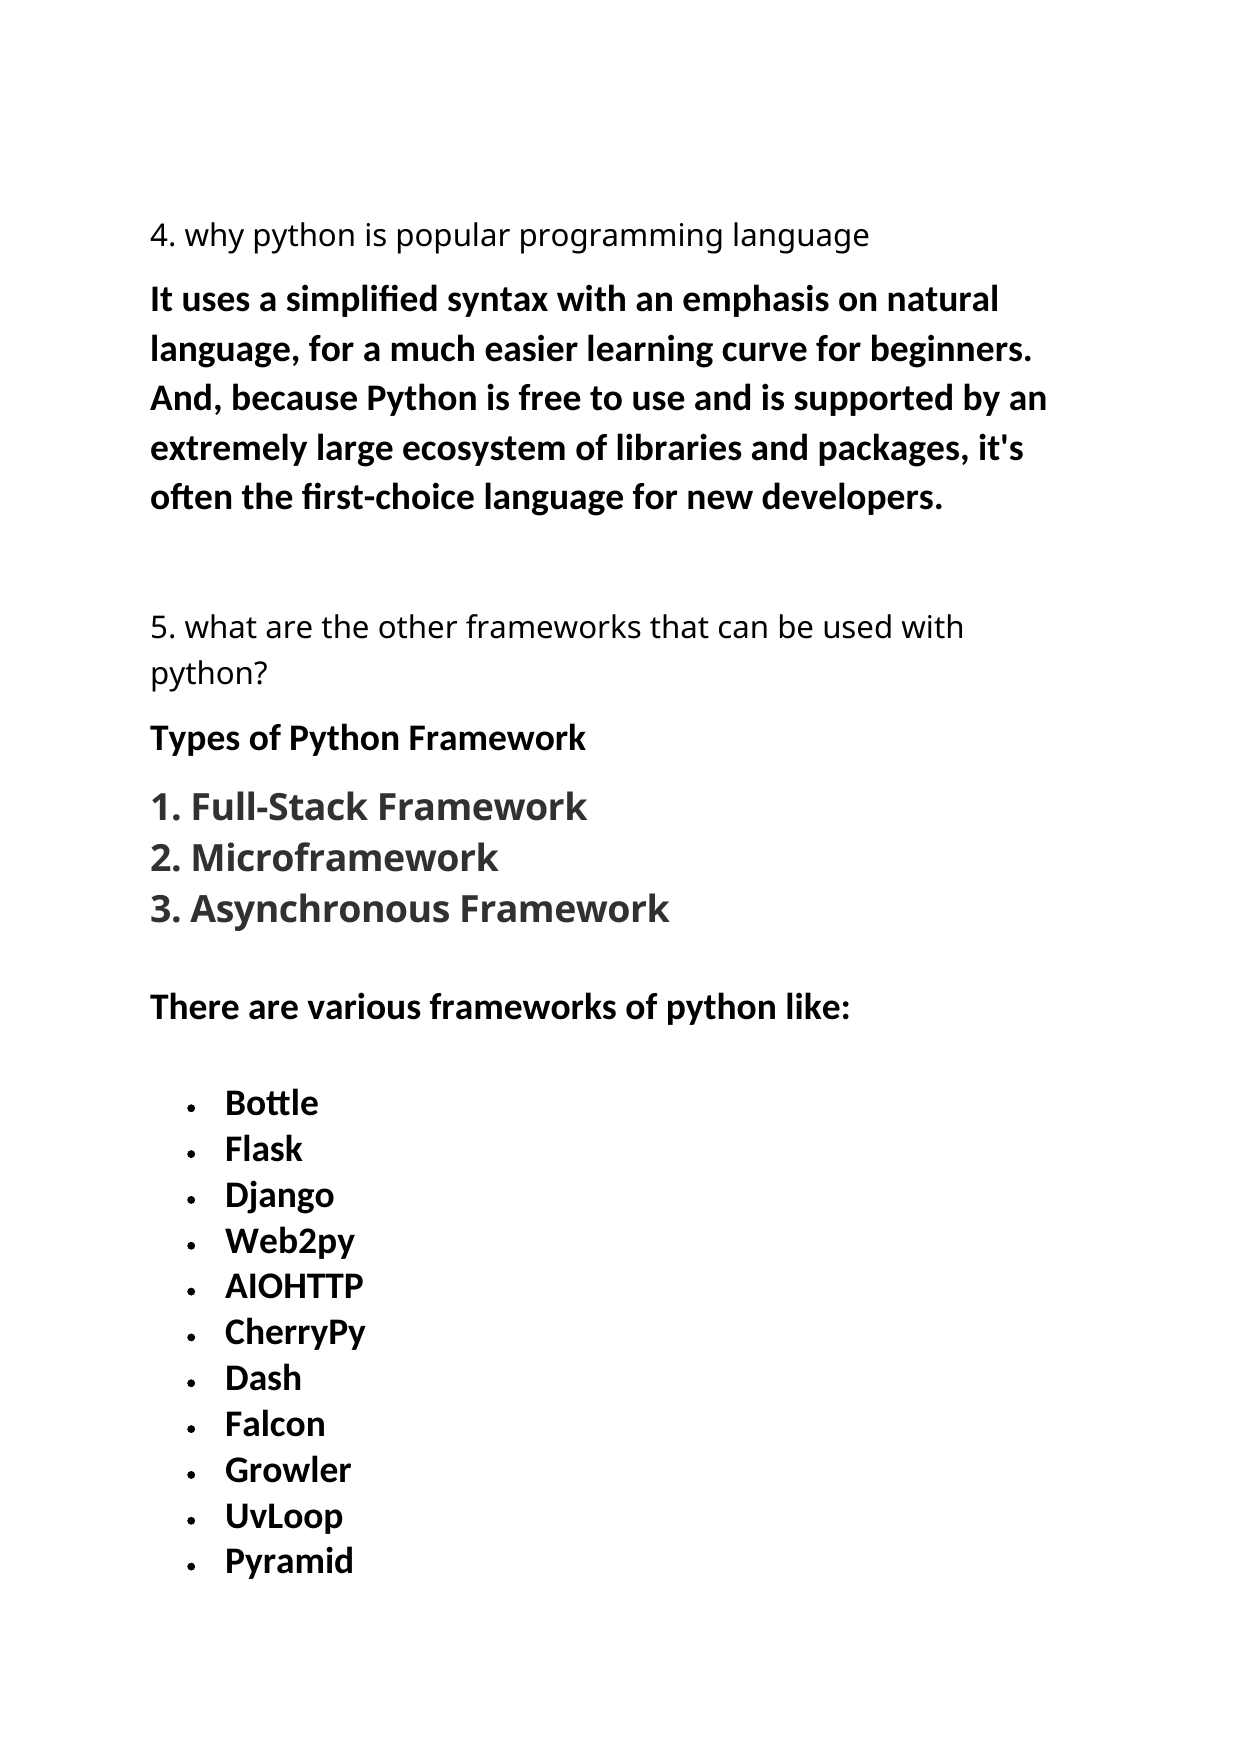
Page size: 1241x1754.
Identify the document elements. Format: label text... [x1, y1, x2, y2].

subtitle 2. Microframework [150, 831, 1090, 882]
list Dash [187, 1354, 1090, 1400]
list Pyramid [187, 1537, 1090, 1583]
text Types of Python Framework [150, 714, 1090, 760]
list AIOHTTP [187, 1262, 1090, 1308]
list CherryPy [187, 1308, 1090, 1354]
list Falcon [187, 1400, 1090, 1446]
text 1. Full-Stack Framework [150, 780, 1090, 831]
list Bottle [187, 1079, 1090, 1125]
text It uses a simplified syntax with an emphasis on natural language, for a much easier learning curve for beginners. And, because Python is free to use and is supported by an extremely large ecosystem of libraries and packages, it's often the first-choice language for new developers. [150, 275, 1090, 519]
text There are various frameworks of python like: [150, 983, 1090, 1029]
list Growler [187, 1446, 1090, 1492]
list Django [187, 1171, 1090, 1217]
list Web2py [187, 1217, 1090, 1262]
text 5. what are the other frameworks that can be used with python? [150, 605, 1090, 694]
list UvLoop [187, 1492, 1090, 1537]
subtitle 3. Asynchronous Framework [150, 882, 1090, 933]
list Flask [187, 1125, 1090, 1171]
text 4. why python is popular programming language [150, 213, 1090, 255]
